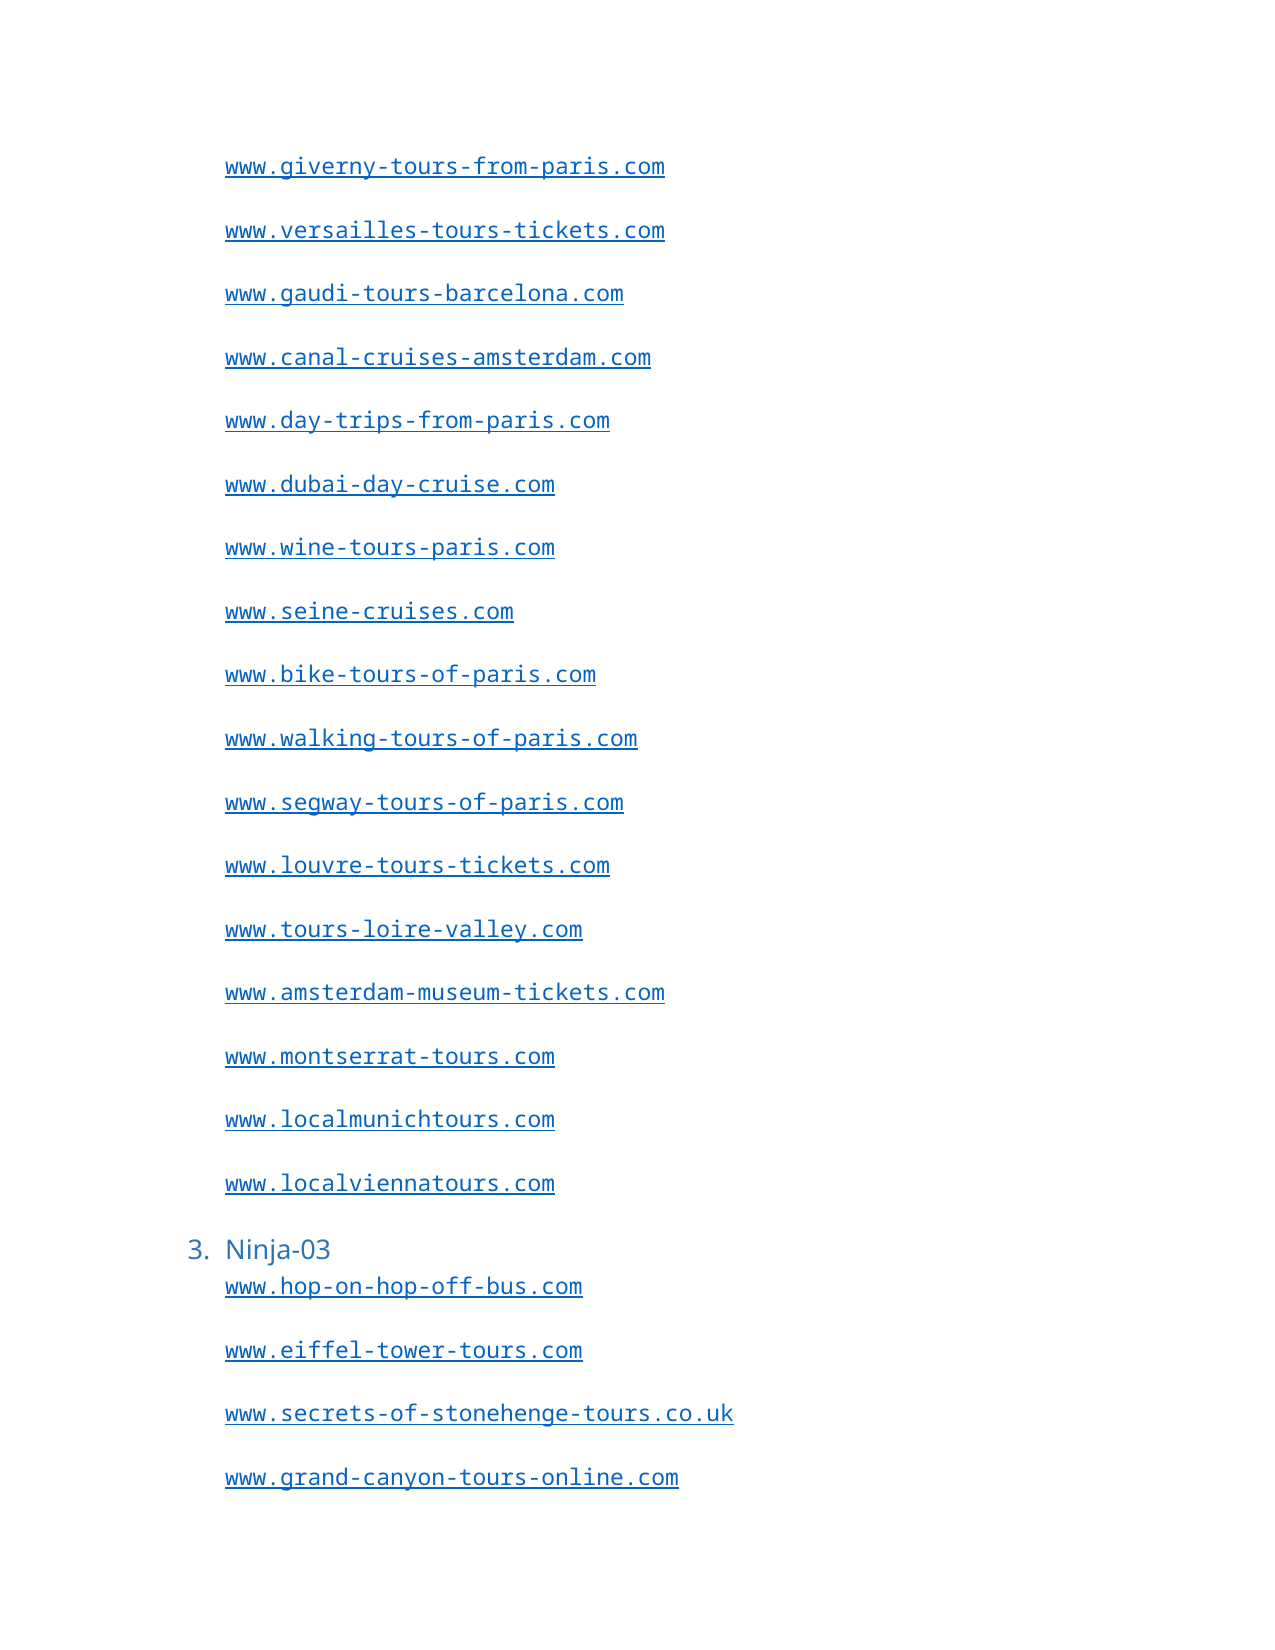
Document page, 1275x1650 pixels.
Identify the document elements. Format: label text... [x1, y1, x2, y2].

text www.bike-tours-of-paris.com [225, 658, 1125, 689]
text www.secrets-of-stonehenge-tours.co.uk [225, 1397, 1125, 1428]
text www.louvre-tours-tickets.com [225, 849, 1125, 880]
text www.eiffel-tower-tours.com [225, 1333, 1125, 1365]
text www.giverny-tours-from-paris.com [225, 150, 1125, 181]
text www.versailles-tours-tickets.com [225, 213, 1125, 245]
text www.day-trips-from-paris.com [225, 404, 1125, 435]
text www.localviennatours.com [225, 1167, 1125, 1198]
text www.hop-on-hop-off-bus.com [225, 1270, 1125, 1301]
text www.walking-tours-of-paris.com [225, 722, 1125, 753]
text www.segway-tours-of-paris.com [225, 785, 1125, 817]
text www.dubai-day-cruise.com [225, 468, 1125, 499]
subtitle Ninja-03 [187, 1230, 1125, 1267]
text www.montserrat-tours.com [225, 1039, 1125, 1071]
text www.seine-cruises.com [225, 595, 1125, 626]
text www.amsterdam-museum-tickets.com [225, 976, 1125, 1007]
text www.wine-tours-paris.com [225, 531, 1125, 562]
text www.localmunichtours.com [225, 1103, 1125, 1134]
text www.canal-cruises-amsterdam.com [225, 341, 1125, 372]
text www.grand-canyon-tours-online.com [225, 1461, 1125, 1492]
text www.gaudi-tours-barcelona.com [225, 277, 1125, 308]
text www.tours-loire-valley.com [225, 912, 1125, 944]
